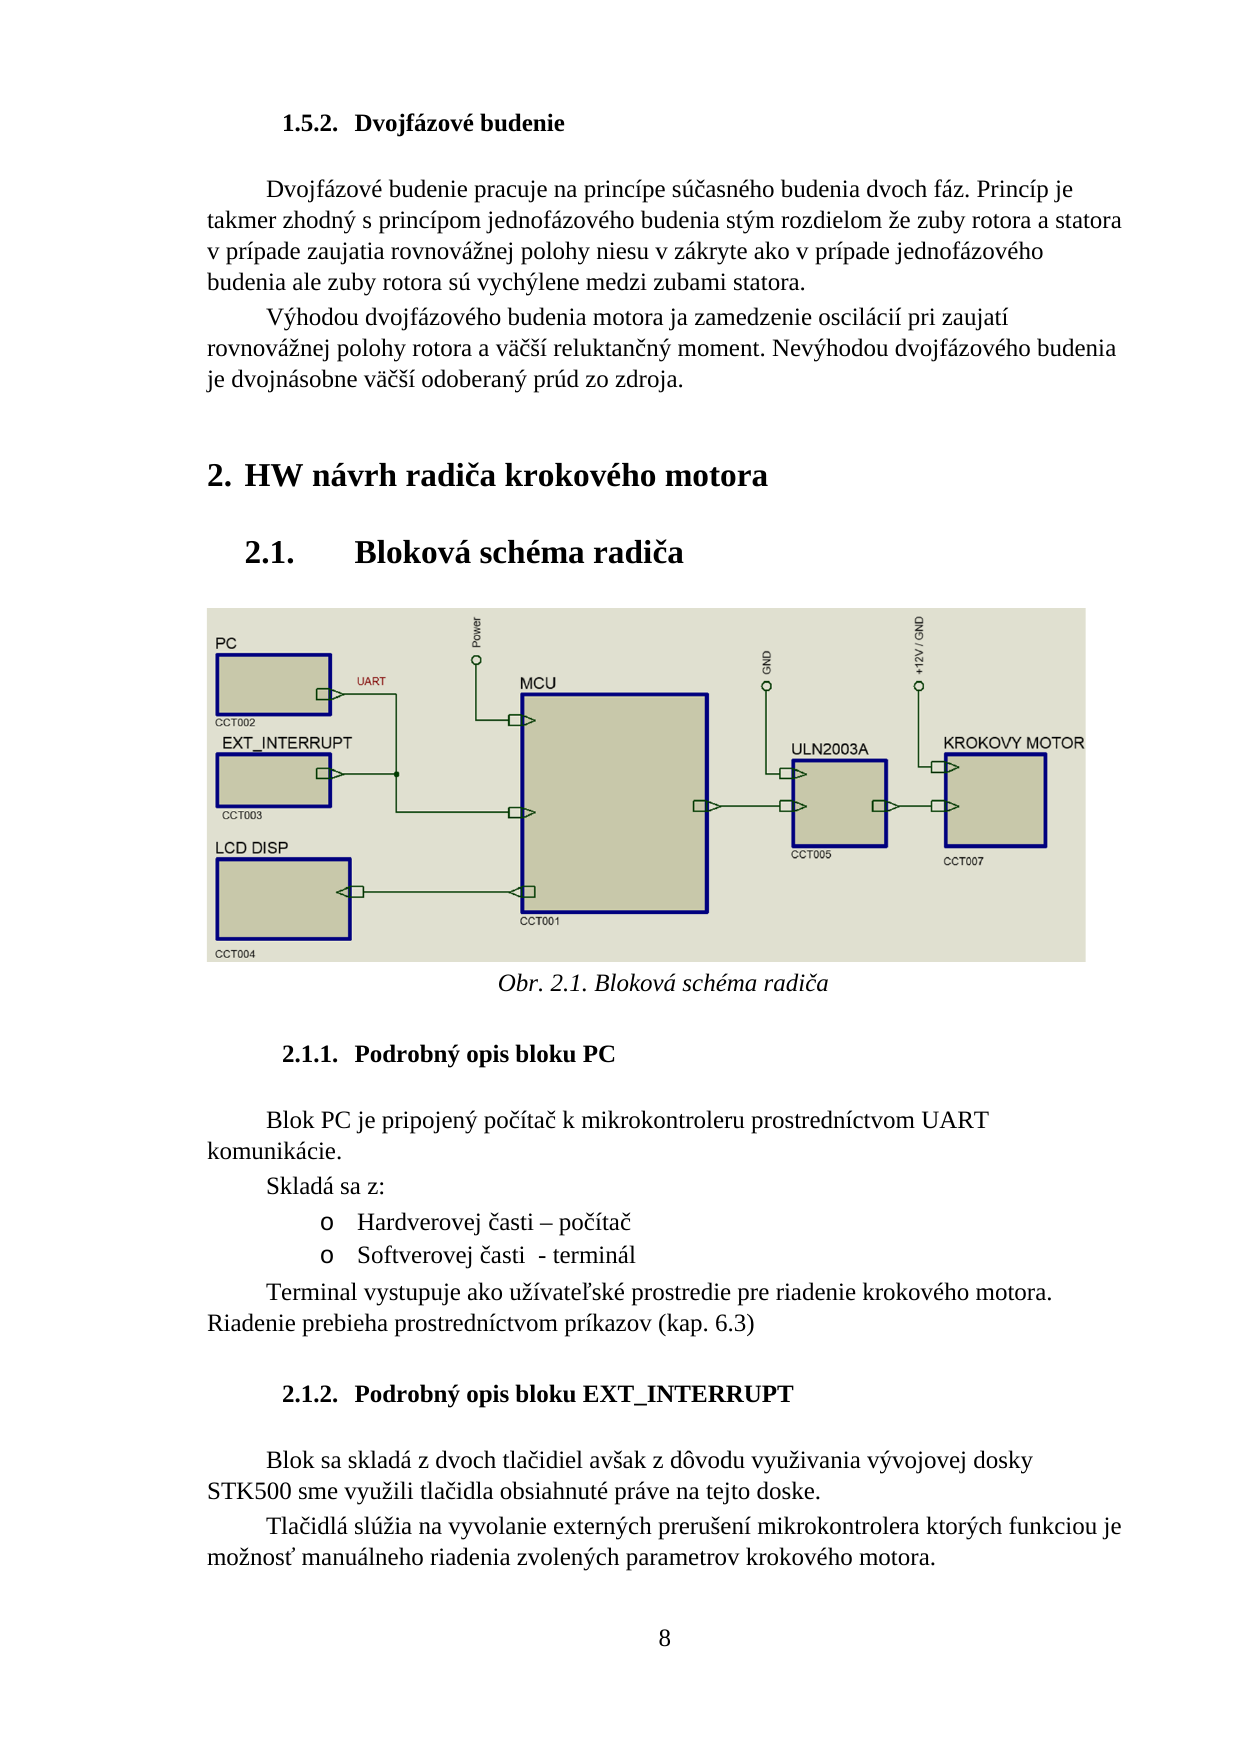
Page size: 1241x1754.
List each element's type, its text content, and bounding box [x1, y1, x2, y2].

text Tlačidlá slúžia na vyvolanie externých prerušení mikrokontrolera ktorých funkciou je možnosť manuálneho riadenia zvolených parametrov krokového motora. [207, 1511, 1122, 1571]
text Skladá sa z: [207, 1171, 1122, 1200]
picture [206, 608, 1086, 962]
text Výhodou dvojfázového budenia motora ja zamedzenie oscilácií pri zaujatí rovnovážnej polohy rotora a väčší reluktančný moment. Nevýhodou dvojfázového budenia je dvojnásobne väčší odoberaný prúd zo zdroja. [207, 302, 1122, 393]
subtitle Bloková schéma radiča [244, 532, 1122, 570]
subtitle HW návrh radiča krokového motora [207, 456, 1122, 494]
subtitle Podrobný opis bloku EXT_INTERRUPT [282, 1379, 1122, 1407]
list Softverovej časti - terminál [319, 1240, 1122, 1271]
list Hardverovej časti – počítač [319, 1207, 1122, 1237]
text Blok sa skladá z dvoch tlačidiel avšak z dôvodu využivania vývojovej dosky STK500 sme využili tlačidla obsiahnuté práve na tejto doske. [207, 1445, 1122, 1505]
subtitle Podrobný opis bloku PC [282, 1039, 1122, 1068]
text Dvojfázové budenie pracuje na princípe súčasného budenia dvoch fáz. Princíp je takmer zhodný s princípom jednofázového budenia stým rozdielom že zuby rotora a statora v prípade zaujatia rovnovážnej polohy niesu v zákryte ako v prípade jednofázového budenia ale zuby rotora sú vychýlene medzi zubami statora. [207, 174, 1122, 296]
text Terminal vystupuje ako užívateľské prostredie pre riadenie krokového motora. Riadenie prebieha prostredníctvom príkazov (kap. 6.3) [207, 1277, 1122, 1337]
text Obr. 2.1. Bloková schéma radiča [207, 968, 1122, 997]
text Blok PC je pripojený počítač k mikrokontroleru prostredníctvom UART komunikácie. [207, 1105, 1122, 1165]
subtitle Dvojfázové budenie [282, 108, 1122, 136]
